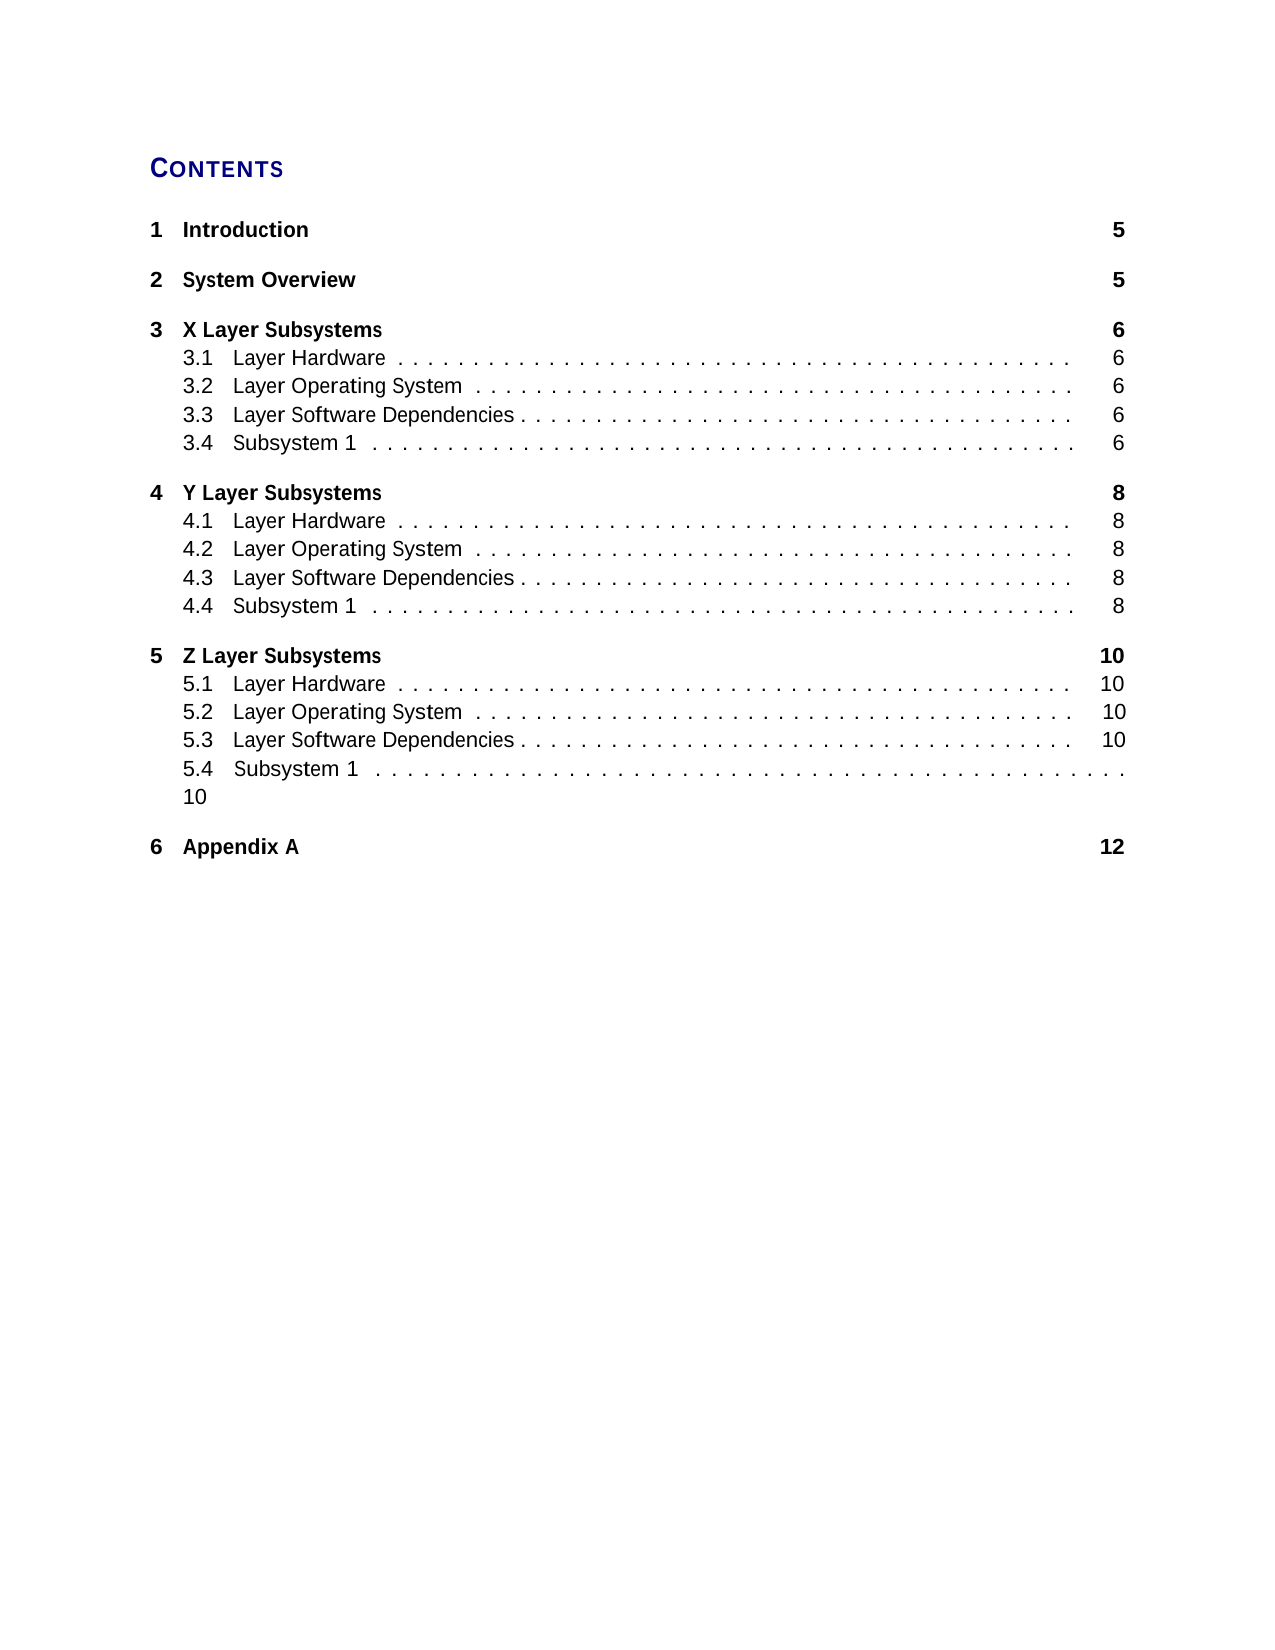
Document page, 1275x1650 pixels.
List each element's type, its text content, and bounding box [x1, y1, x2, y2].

text 2 System Overview 5 [150, 267, 1188, 292]
text 6 Appendix A 12 [150, 834, 1188, 859]
text 1 Introduction 5 [150, 217, 1188, 242]
text 4 Y Layer Subsystems 8 4.1 Layer Hardware . . . . . . . . . . . . . . . . . . . . . . . . . . . . . . . . . . . . . . . . . . . . . 8 4.2 Layer Operating System . . . . . . . . . . . . . . . . . . . . . . . . . . . . . . . . . . . . . . . . 8 4.3 Layer Software Dependencies . . . . . . . . . . . . . . . . . . . . . . . . . . . . . . . . . . . . . 8 4.4 Subsystem 1 . . . . . . . . . . . . . . . . . . . . . . . . . . . . . . . . . . . . . . . . . . . . . . . 8 [150, 480, 1127, 618]
text 3 X Layer Subsystems 6 3.1 Layer Hardware . . . . . . . . . . . . . . . . . . . . . . . . . . . . . . . . . . . . . . . . . . . . . 6 3.2 Layer Operating System . . . . . . . . . . . . . . . . . . . . . . . . . . . . . . . . . . . . . . . . 6 3.3 Layer Software Dependencies . . . . . . . . . . . . . . . . . . . . . . . . . . . . . . . . . . . . . 6 3.4 Subsystem 1 . . . . . . . . . . . . . . . . . . . . . . . . . . . . . . . . . . . . . . . . . . . . . . . 6 [150, 317, 1127, 455]
text 5 Z Layer Subsystems 10 5.1 Layer Hardware . . . . . . . . . . . . . . . . . . . . . . . . . . . . . . . . . . . . . . . . . . . . . 10 5.2 Layer Operating System . . . . . . . . . . . . . . . . . . . . . . . . . . . . . . . . . . . . . . . . 10 5.3 Layer Software Dependencies . . . . . . . . . . . . . . . . . . . . . . . . . . . . . . . . . . . . . 10 5.4 Subsystem 1 . . . . . . . . . . . . . . . . . . . . . . . . . . . . . . . . . . . . . . . . . . . . . . . 10 [150, 643, 1127, 809]
text CONTENTS [150, 151, 1188, 183]
